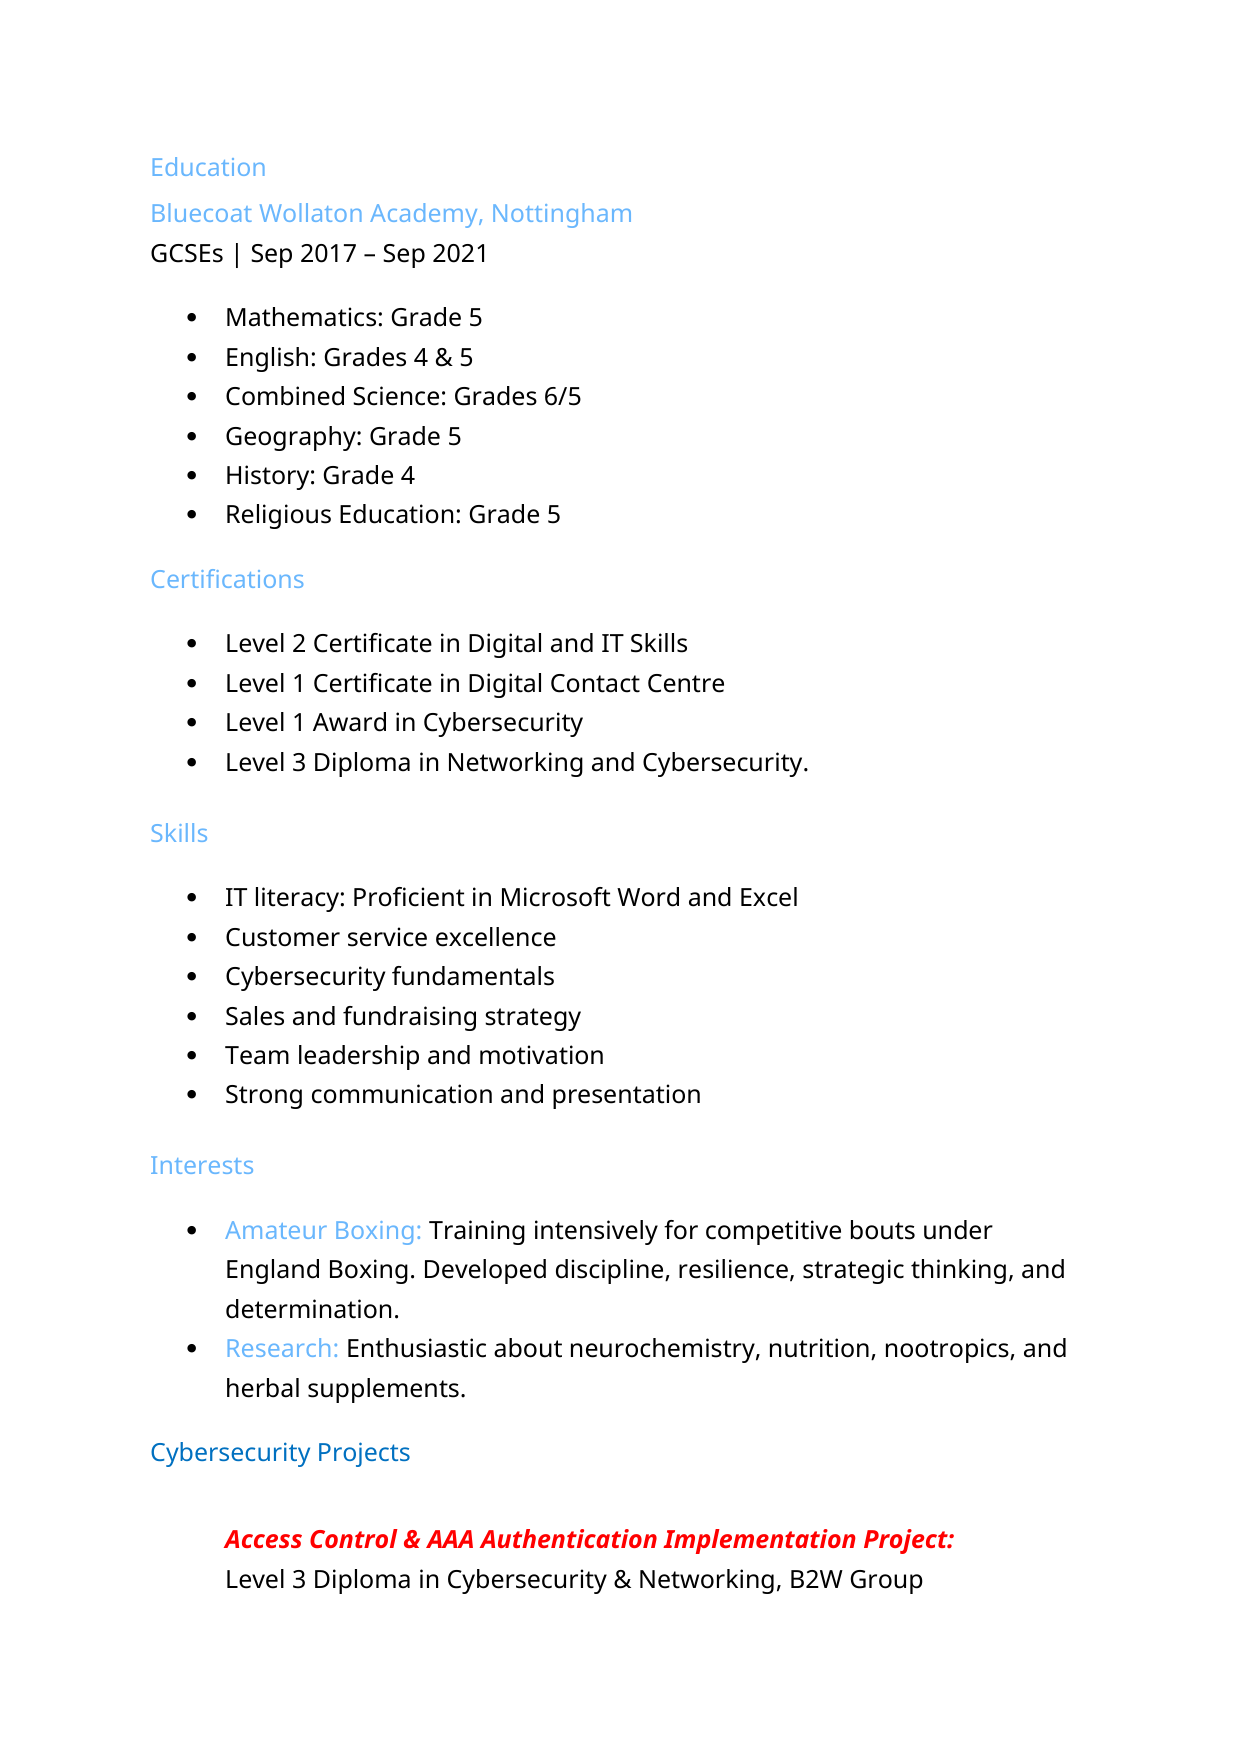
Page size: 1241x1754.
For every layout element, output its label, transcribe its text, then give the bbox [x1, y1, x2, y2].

list Customer service excellence [187, 919, 1090, 953]
list Religious Education: Grade 5 [187, 497, 1090, 531]
list Combined Science: Grades 6/5 [187, 379, 1090, 413]
list IT literacy: Proficient in Microsoft Word and Excel [187, 880, 1090, 914]
list Research: Enthusiastic about neurochemistry, nutrition, nootropics, and herbal supplements. [187, 1331, 1090, 1404]
list Team leadership and motivation [187, 1038, 1090, 1072]
list English: Grades 4 & 5 [187, 339, 1090, 373]
list Level 1 Award in Cybersecurity [187, 705, 1090, 739]
list Mathematics: Grade 5 [187, 300, 1090, 334]
subtitle Interests [150, 1148, 1090, 1182]
list Access Control & AAA Authentication Implementation Project: Level 3 Diploma in Cybersecurity & Networking, B2W Group [225, 1522, 1090, 1596]
list Sales and fundraising strategy [187, 998, 1090, 1032]
subtitle Skills [150, 815, 1090, 849]
text Bluecoat Wollaton Academy, Nottingham GCSEs | Sep 2017 – Sep 2021 [150, 196, 1090, 269]
list Geography: Grade 5 [187, 418, 1090, 452]
subtitle Education [150, 150, 1090, 184]
list Cybersecurity fundamentals [187, 959, 1090, 993]
text Certifications [150, 562, 1090, 596]
list Level 3 Diploma in Networking and Cybersecurity. [187, 744, 1090, 778]
subtitle Cybersecurity Projects [150, 1435, 1090, 1469]
list Level 2 Certificate in Digital and IT Skills [187, 626, 1090, 660]
list Level 1 Certificate in Digital Contact Centre [187, 666, 1090, 699]
list History: Grade 4 [187, 458, 1090, 492]
list Amateur Boxing: Training intensively for competitive bouts under England Boxing. Developed discipline, resilience, strategic thinking, and determination. [187, 1212, 1090, 1325]
list Strong communication and presentation [187, 1077, 1090, 1111]
